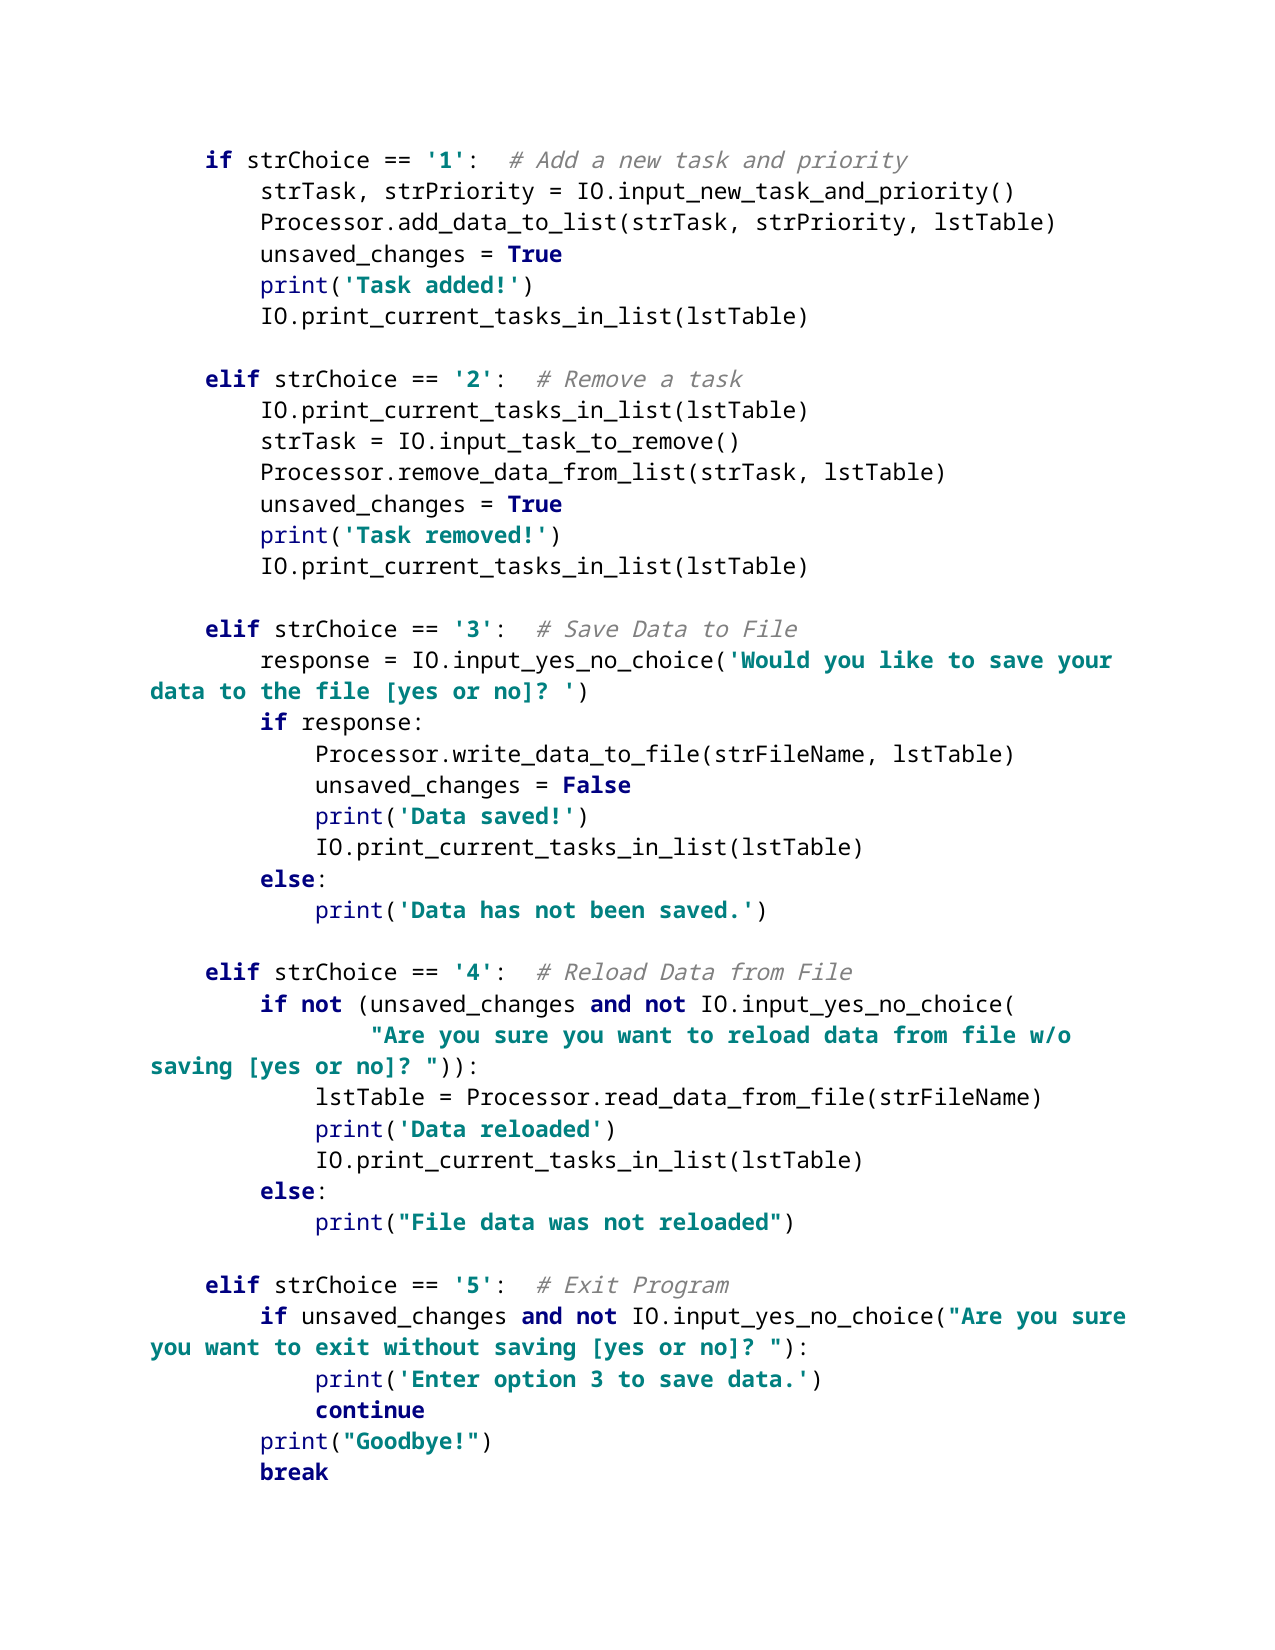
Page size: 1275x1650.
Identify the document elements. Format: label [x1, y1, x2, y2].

text [150, 112, 1162, 1519]
